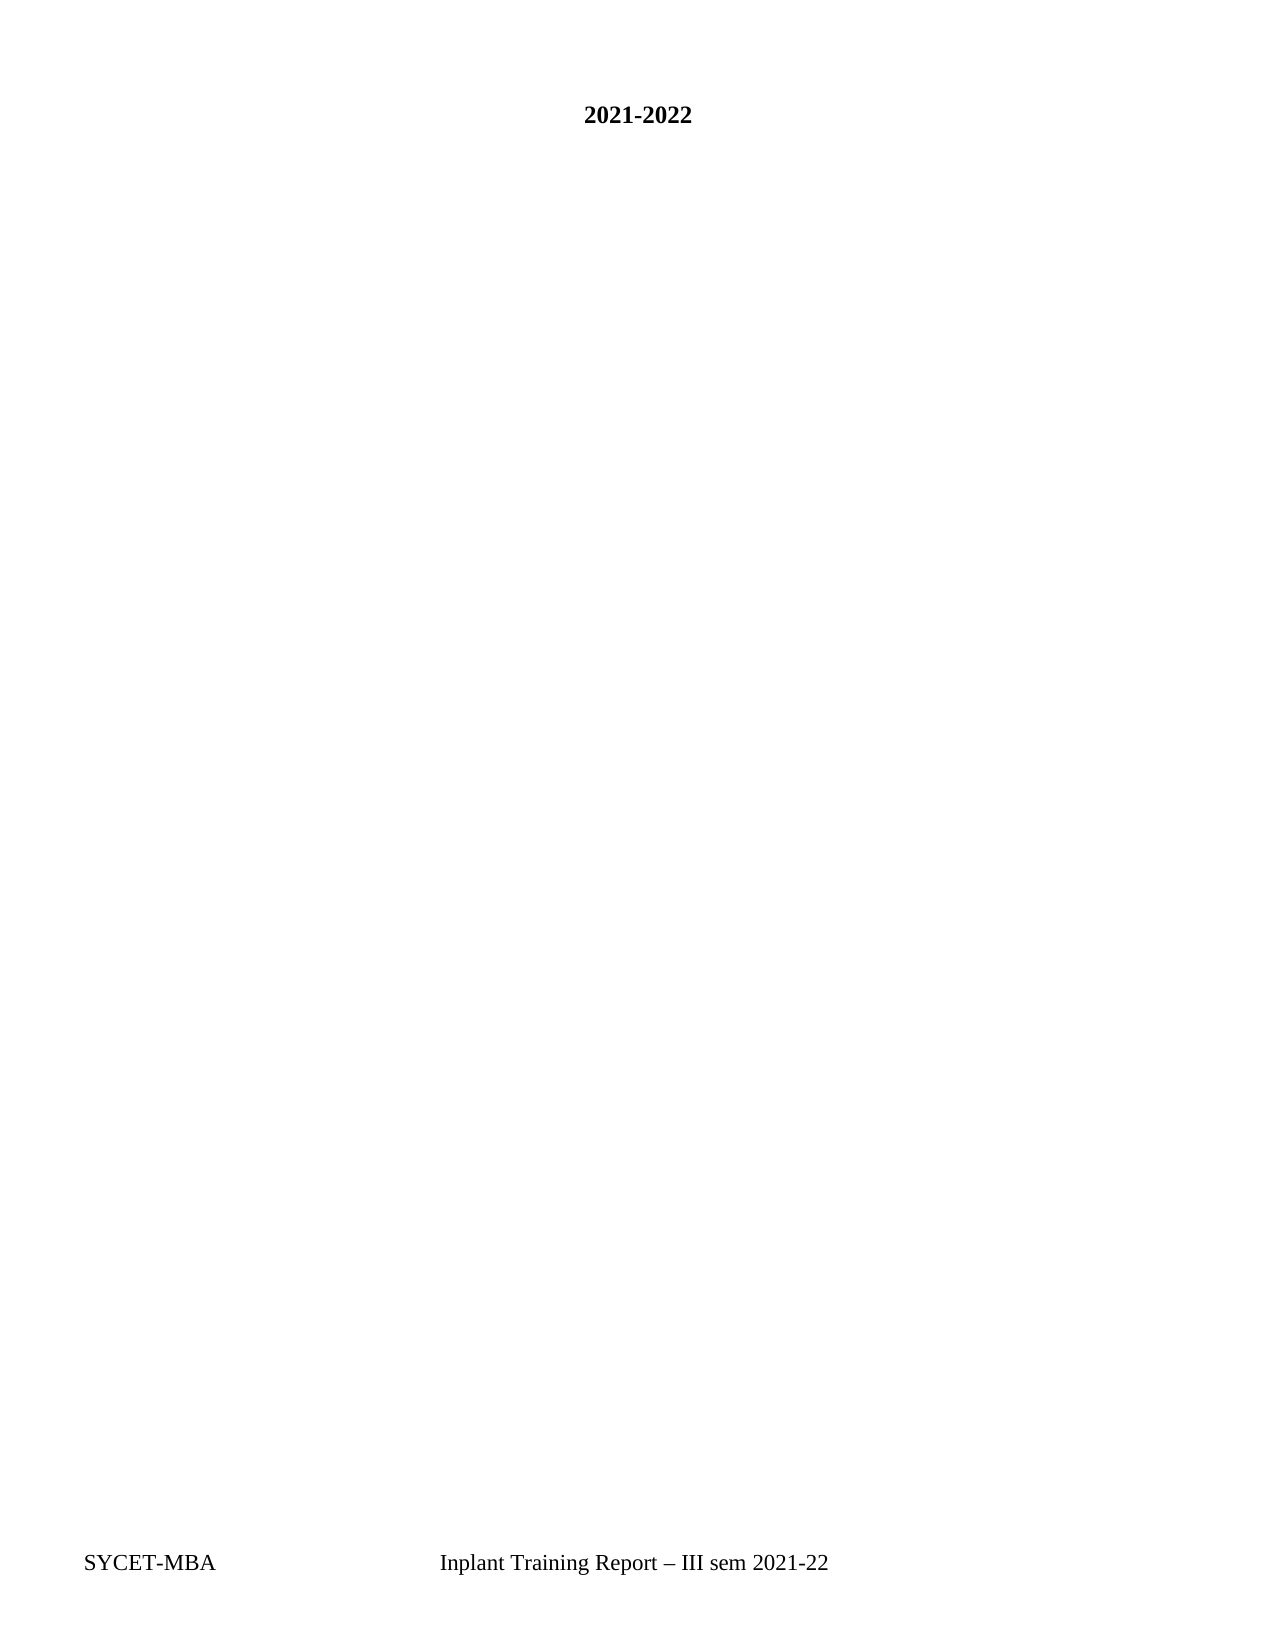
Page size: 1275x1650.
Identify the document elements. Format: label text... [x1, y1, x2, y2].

subtitle 2021-2022 [146, 101, 1130, 129]
